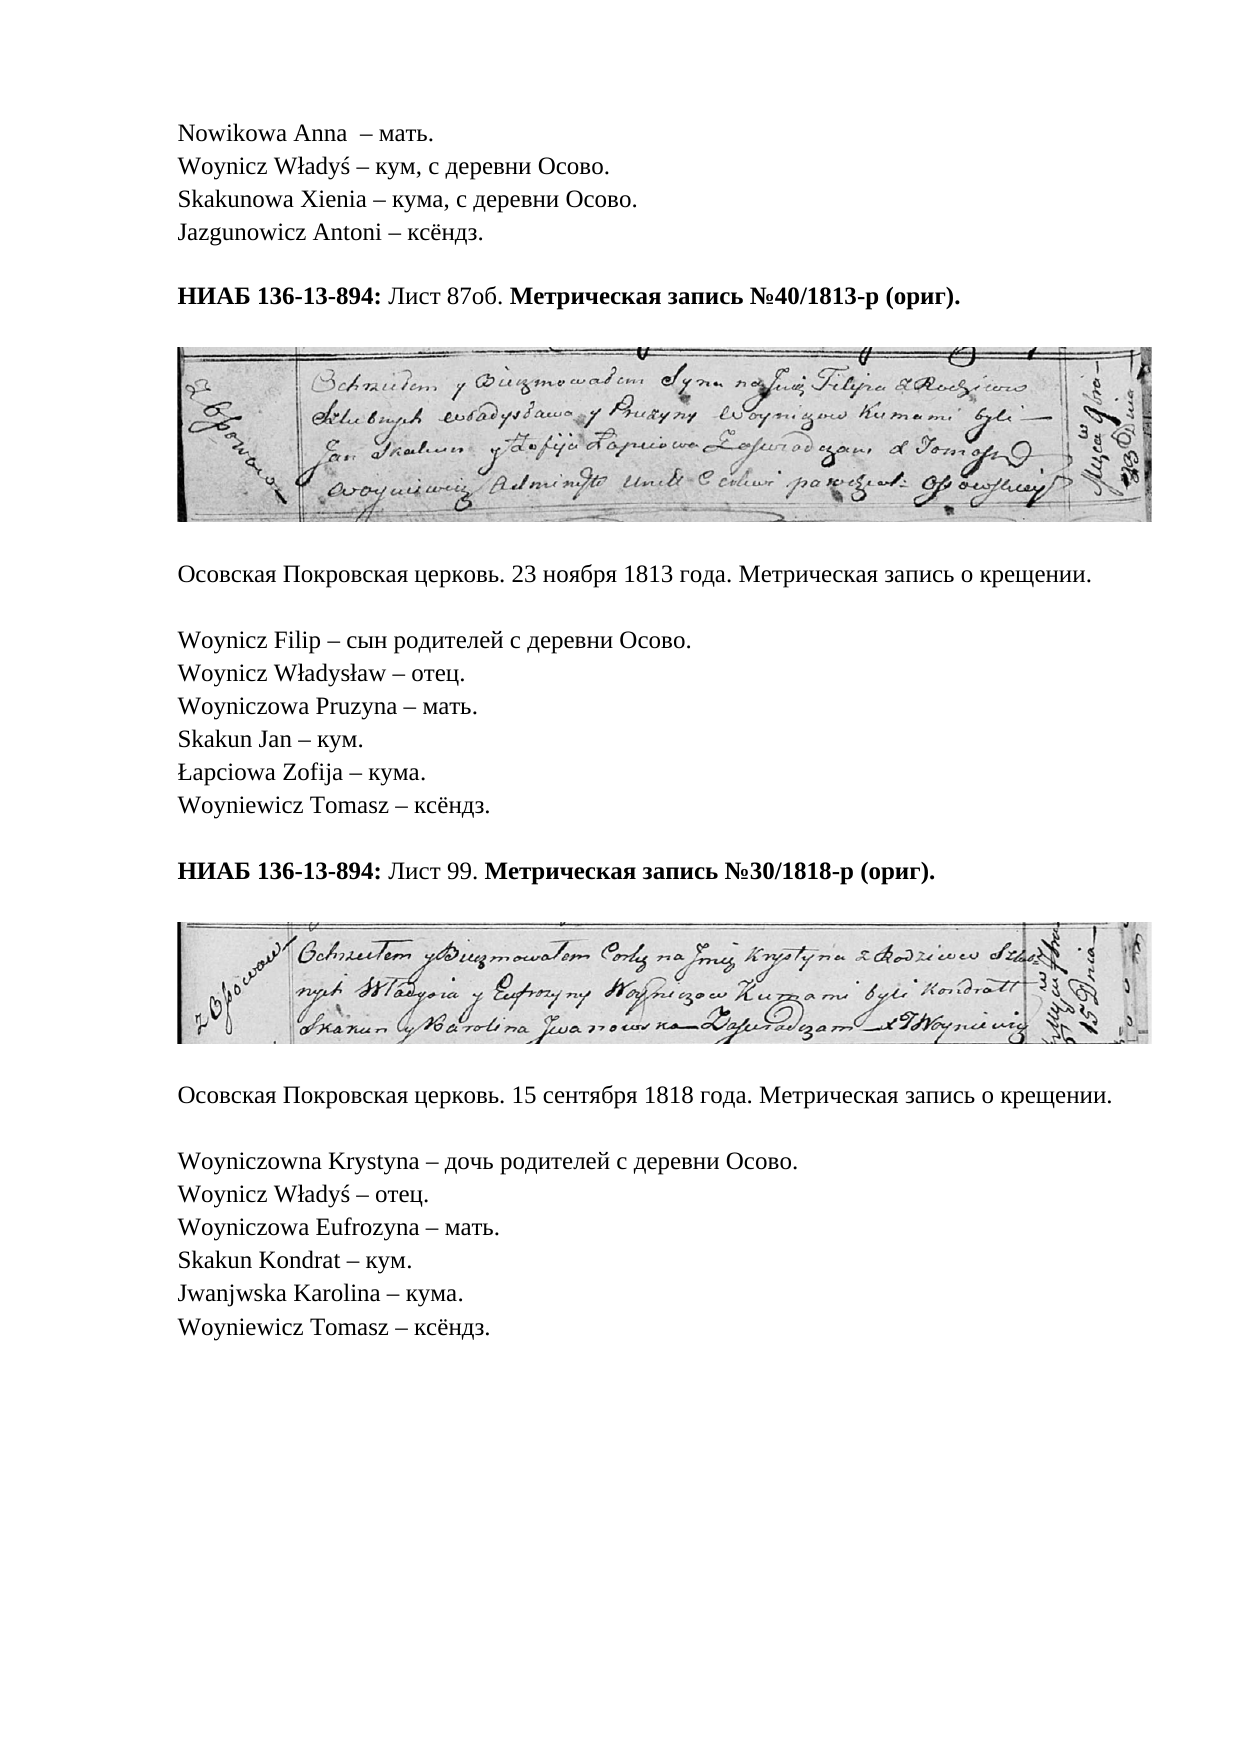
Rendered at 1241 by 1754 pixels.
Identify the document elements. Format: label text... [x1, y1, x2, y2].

text НИАБ 136-13-894: Лист 99. Метрическая запись №30/1818-р (ориг). [177, 856, 1152, 885]
text Woyniewicz Tomasz – ксёндз. [177, 1312, 1152, 1340]
text Nowikowa Anna – мать. [177, 118, 1152, 147]
text Woynicz Władyś – отец. [177, 1179, 1152, 1208]
text Łapciowa Zofija – кума. [177, 757, 1152, 786]
text Woyniczowa Pruzyna – мать. [177, 691, 1152, 720]
text Skakun Kondrat – кум. [177, 1246, 1152, 1274]
text Осовская Покровская церковь. 23 ноября 1813 года. Метрическая запись о крещении. [177, 559, 1152, 588]
picture [177, 347, 1152, 522]
picture [177, 922, 1152, 1044]
text Woynicz Władyś – кум, с деревни Осовo. [177, 151, 1152, 180]
text Woynicz Władysław – отец. [177, 658, 1152, 687]
text Jwanjwska Karolina – кума. [177, 1278, 1152, 1307]
text Skakun Jan – кум. [177, 724, 1152, 753]
text Woyniewicz Tomasz – ксёндз. [177, 790, 1152, 819]
text Осовская Покровская церковь. 15 сентября 1818 года. Метрическая запись о крещении. [177, 1080, 1152, 1109]
text Woyniczowna Krystyna – дочь родителей с деревни Осовo. [177, 1146, 1152, 1175]
text Jazgunowicz Antoni – ксёндз. [177, 217, 1152, 246]
text НИАБ 136-13-894: Лист 87об. Метрическая запись №40/1813-р (ориг). [177, 281, 1152, 310]
text Woyniczowa Eufrozyna – мать. [177, 1212, 1152, 1241]
text Woynicz Filip – сын родителей с деревни Осовo. [177, 625, 1152, 654]
text Skakunowa Xienia – кума, с деревни Осовo. [177, 184, 1152, 213]
